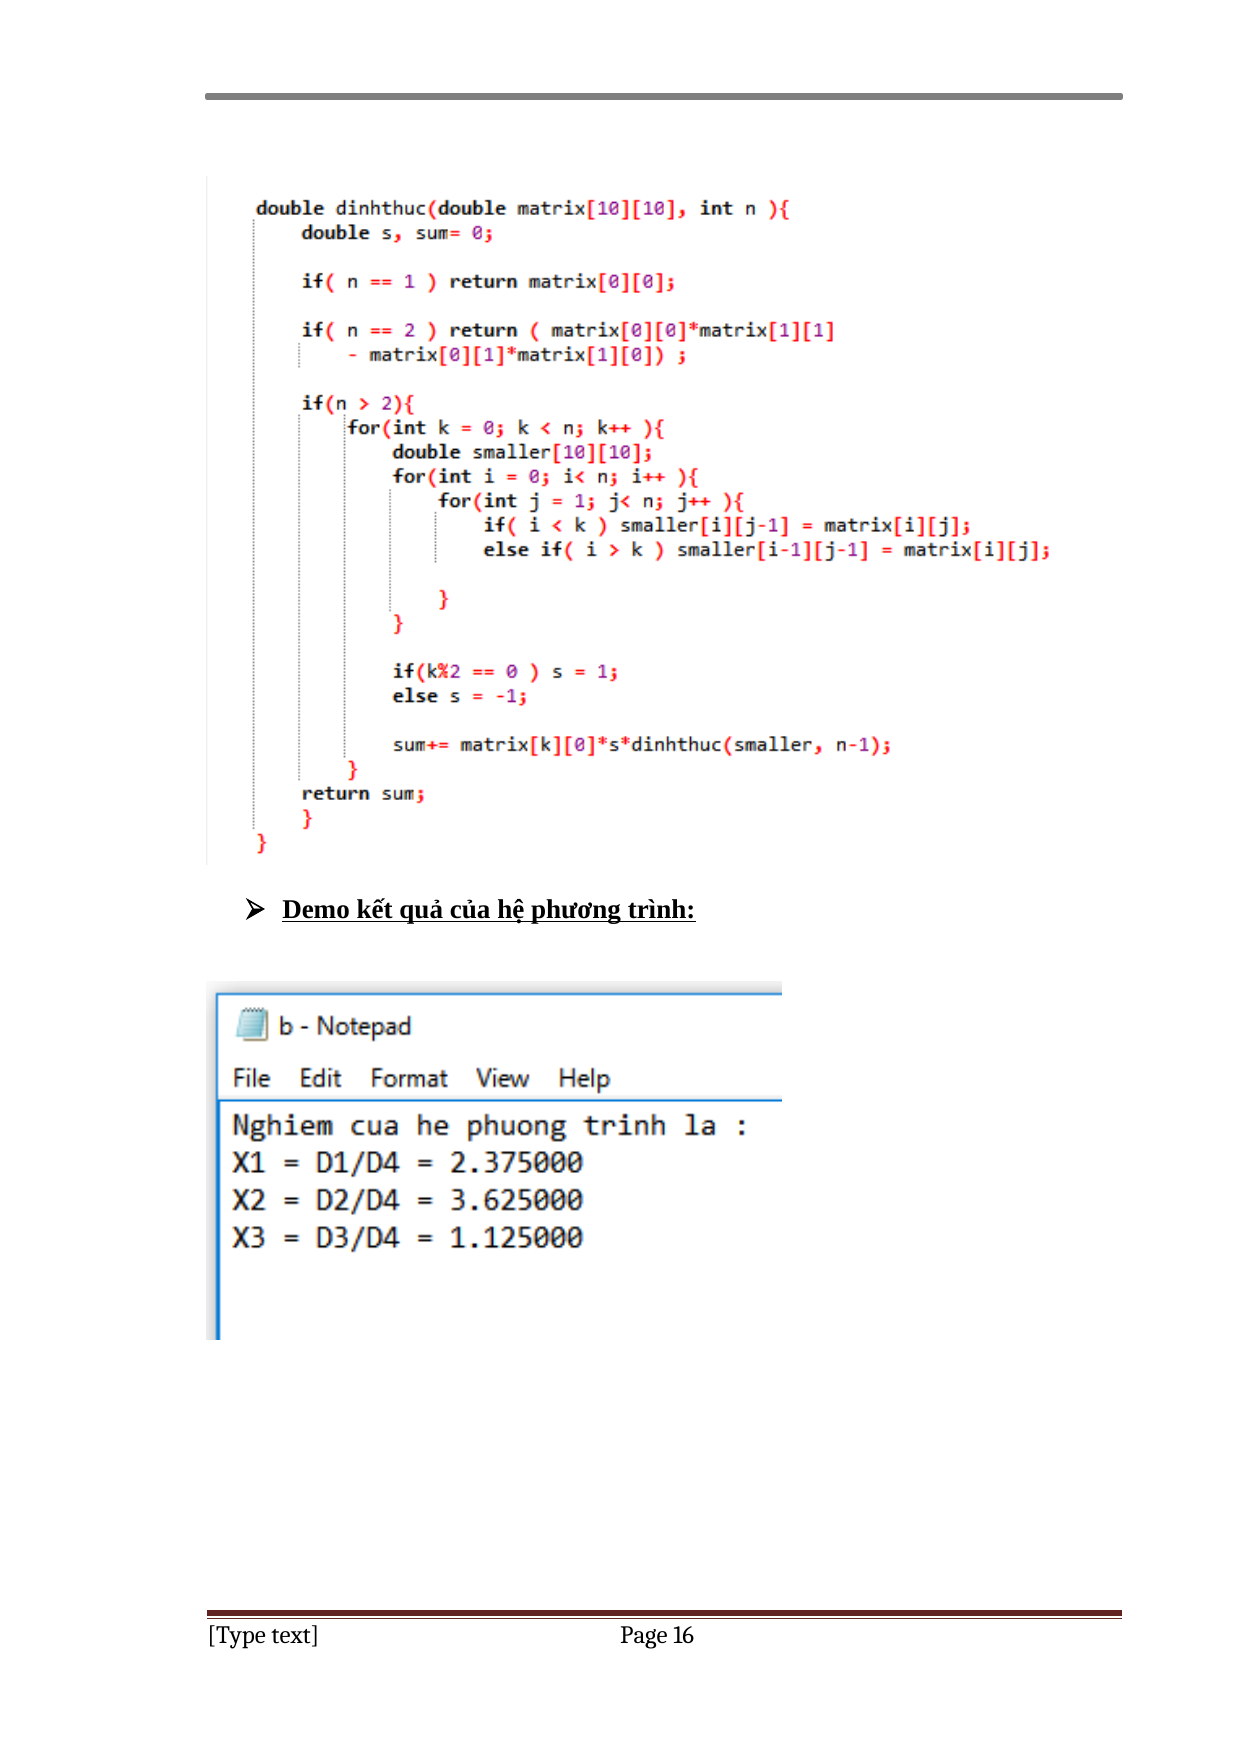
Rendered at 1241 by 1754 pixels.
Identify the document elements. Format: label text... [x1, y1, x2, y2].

picture [206, 981, 782, 1340]
list Demo kết quả của hệ phương trình: [244, 893, 1122, 924]
picture [206, 176, 1122, 865]
